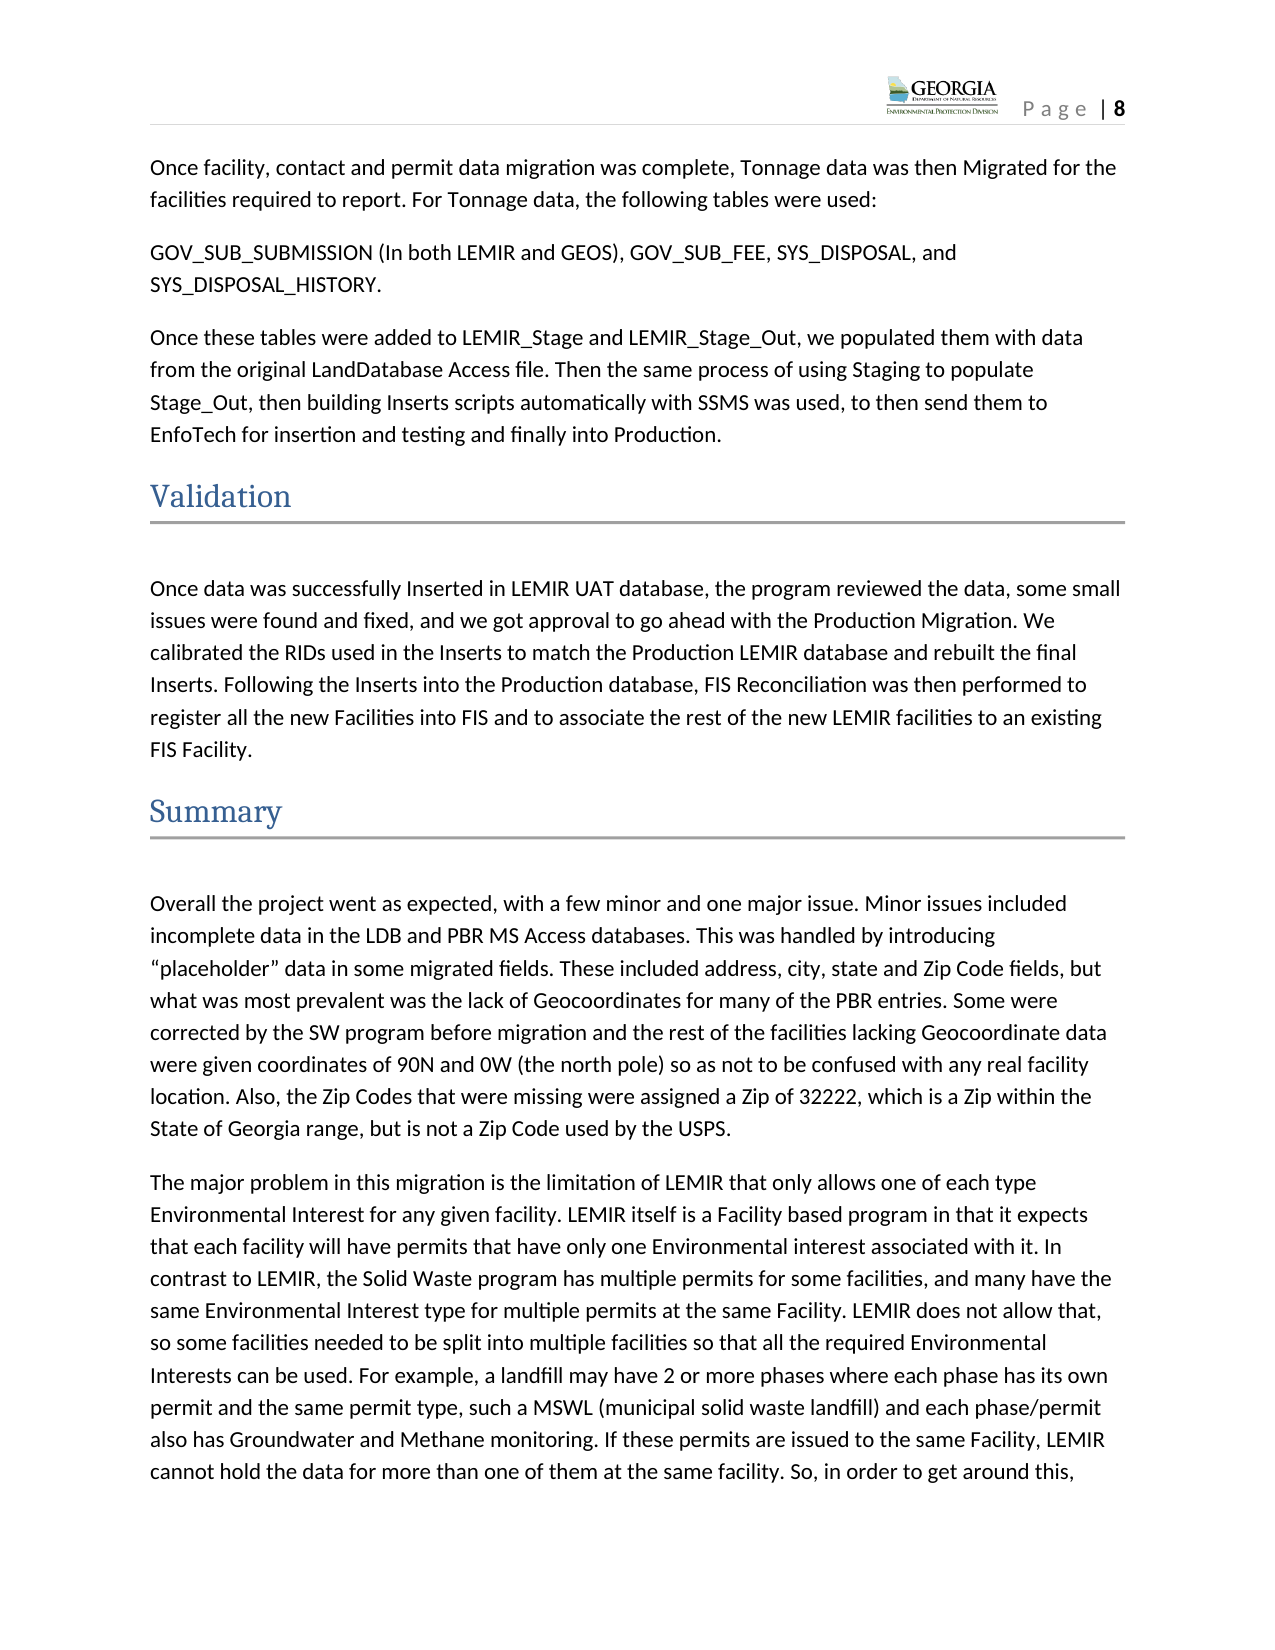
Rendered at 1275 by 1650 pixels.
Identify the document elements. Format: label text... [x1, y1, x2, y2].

picture [884, 75, 1000, 116]
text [150, 1168, 1125, 1485]
text Overall the project went as expected, with a few minor and one major issue. Minor issues included incomplete data in the LDB and PBR MS Access databases. This was handled by introducing “placeholder” data in some migrated fields. These included address, city, state and Zip Code fields, but what was most prevalent was the lack of Geocoordinates for many of the PBR entries. Some were corrected by the SW program before migration and the rest of the facilities lacking Geocoordinate data were given coordinates of 90N and 0W (the north pole) so as not to be confused with any real facility location. Also, the Zip Codes that were missing were assigned a Zip of 32222, which is a Zip within the State of Georgia range, but is not a Zip Code used by the USPS. [150, 889, 1125, 1143]
subtitle Validation [150, 477, 1125, 515]
text Once data was successfully Inserted in LEMIR UAT database, the program reviewed the data, some small issues were found and fixed, and we got approval to go ahead with the Production Migration. We calibrated the RIDs used in the Inserts to match the Production LEMIR database and rebuilt the final Inserts. Following the Inserts into the Production database, FIS Reconciliation was then performed to register all the new Facilities into FIS and to associate the rest of the new LEMIR facilities to an existing FIS Facility. [150, 574, 1125, 763]
text GOV_SUB_SUBMISSION (In both LEMIR and GEOS), GOV_SUB_FEE, SYS_DISPOSAL, and SYS_DISPOSAL_HISTORY. [150, 238, 1125, 298]
text Once facility, contact and permit data migration was complete, Tonnage data was then Migrated for the facilities required to report. For Tonnage data, the following tables were used: [150, 153, 1125, 213]
text Once these tables were added to LEMIR_Stage and LEMIR_Stage_Out, we populated them with data from the original LandDatabase Access file. Then the same process of using Staging to populate Stage_Out, then building Inserts scripts automatically with SSMS was used, to then send them to EnfoTech for insertion and testing and finally into Production. [150, 323, 1125, 448]
subtitle Summary [150, 792, 1125, 831]
